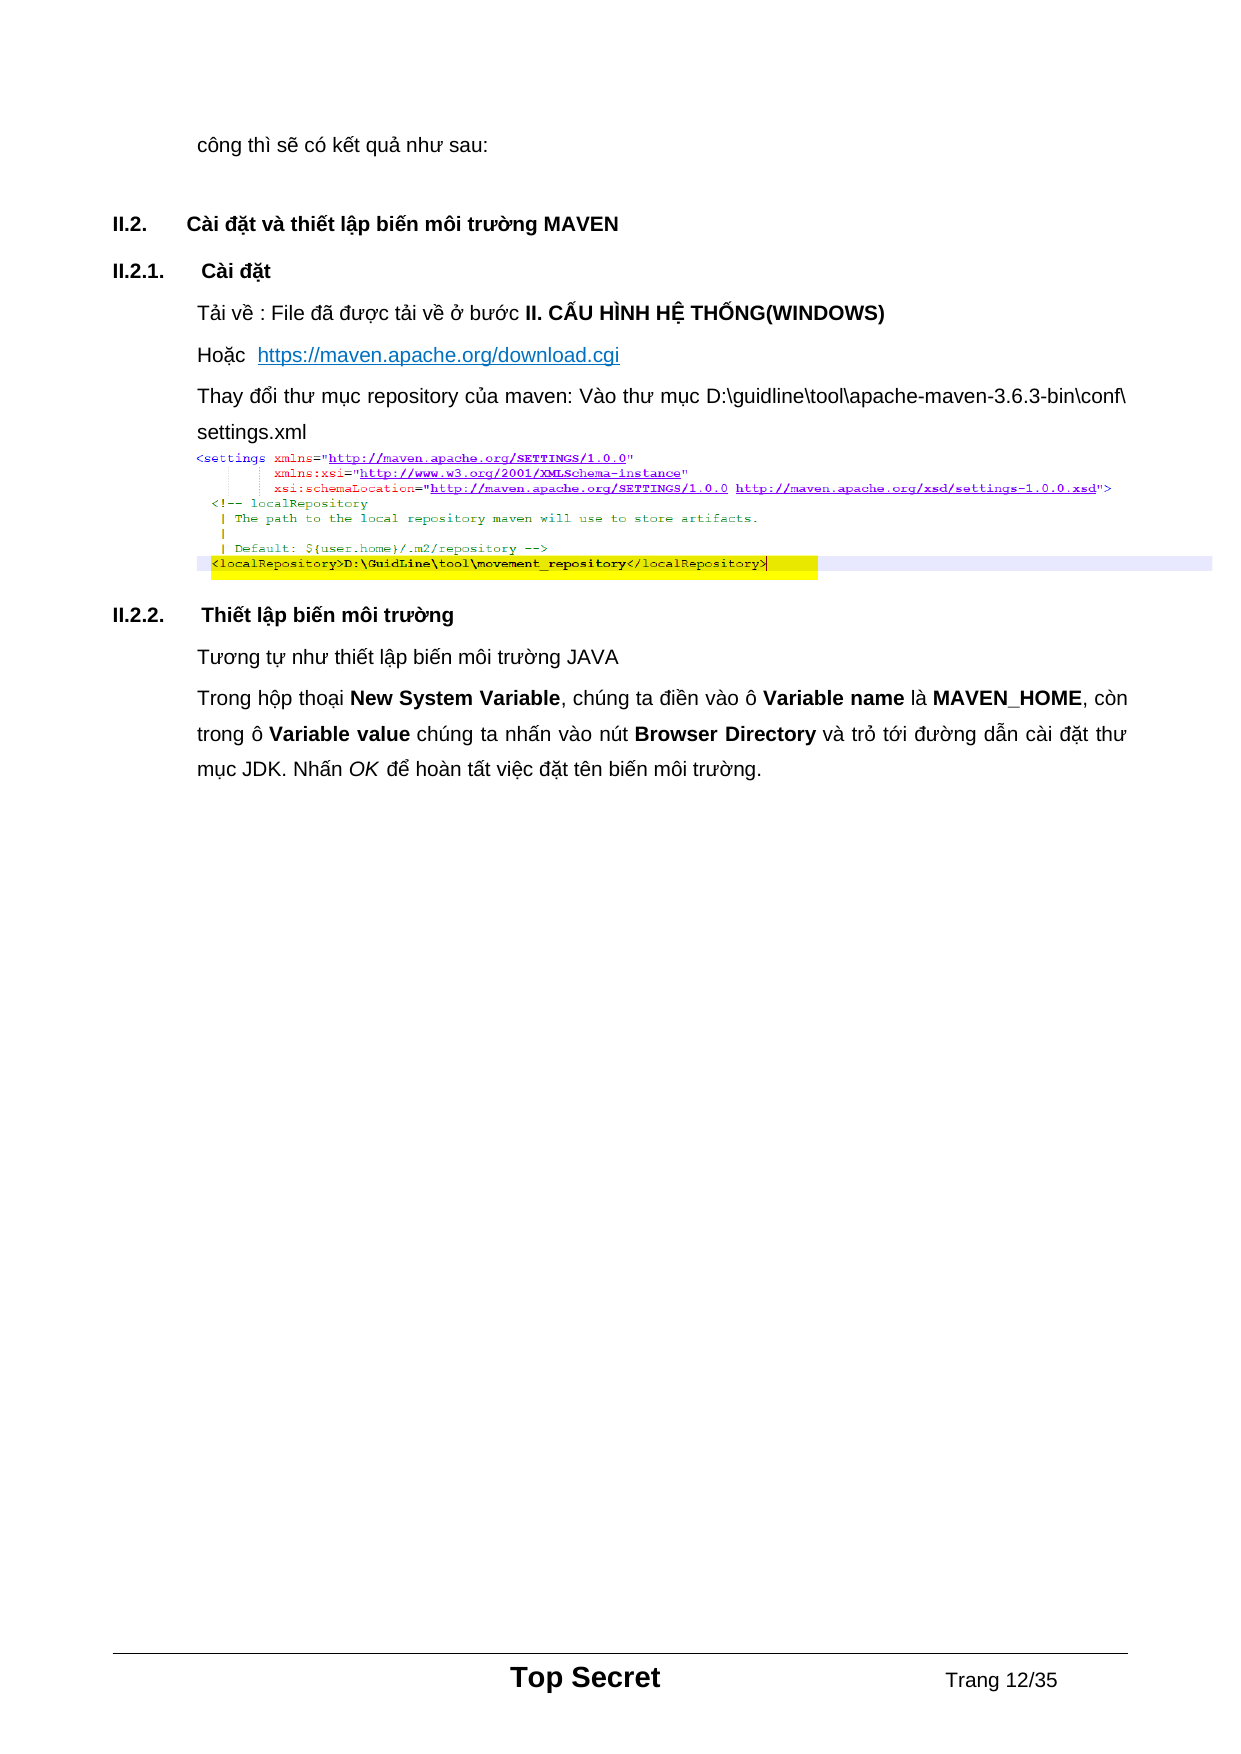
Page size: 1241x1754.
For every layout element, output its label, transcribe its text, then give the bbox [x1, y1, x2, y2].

text Tải về : File đã được tải về ở bước II. CẤU HÌNH HỆ THỐNG(WINDOWS) [197, 289, 1128, 325]
text Hoặc https://maven.apache.org/download.cgi [197, 331, 1128, 367]
subtitle Cài đặt [112, 248, 1128, 283]
text Để biết được quá trình cấu hình và cài đặt biến môi trường thành công hay chưa, bạn gõ tổ hợp phím Windows + R, hộp thoại Run sẽ xuất hiện, bạn nhập vào cmd ở dòng Run. Màn hình Command Prompt xuất hiện, bạn nhập vào dòng sau: java -version. Nếu chúng ta cấu hình thành công thì sẽ có kết quả như sau: [197, 122, 1128, 157]
picture [196, 450, 1213, 586]
text Thay đổi thư mục repository của maven: Vào thư mục D:\guidline\tool\apache-maven-3.6.3-bin\conf\settings.xml [197, 373, 1128, 444]
subtitle Cài đặt và thiết lập biến môi trường MAVEN [112, 211, 1128, 235]
subtitle Thiết lập biến môi trường [112, 591, 1128, 627]
text Tương tự như thiết lập biến môi trường JAVA [197, 633, 1128, 668]
text Trong hộp thoại New System Variable, chúng ta điền vào ô Variable name là MAVEN_HOME, còn trong ô Variable value chúng ta nhấn vào nút Browser Directory và trỏ tới đường dẫn cài đặt thư mục JDK. Nhấn OK để hoàn tất việc đặt tên biến môi trường. [197, 675, 1128, 781]
